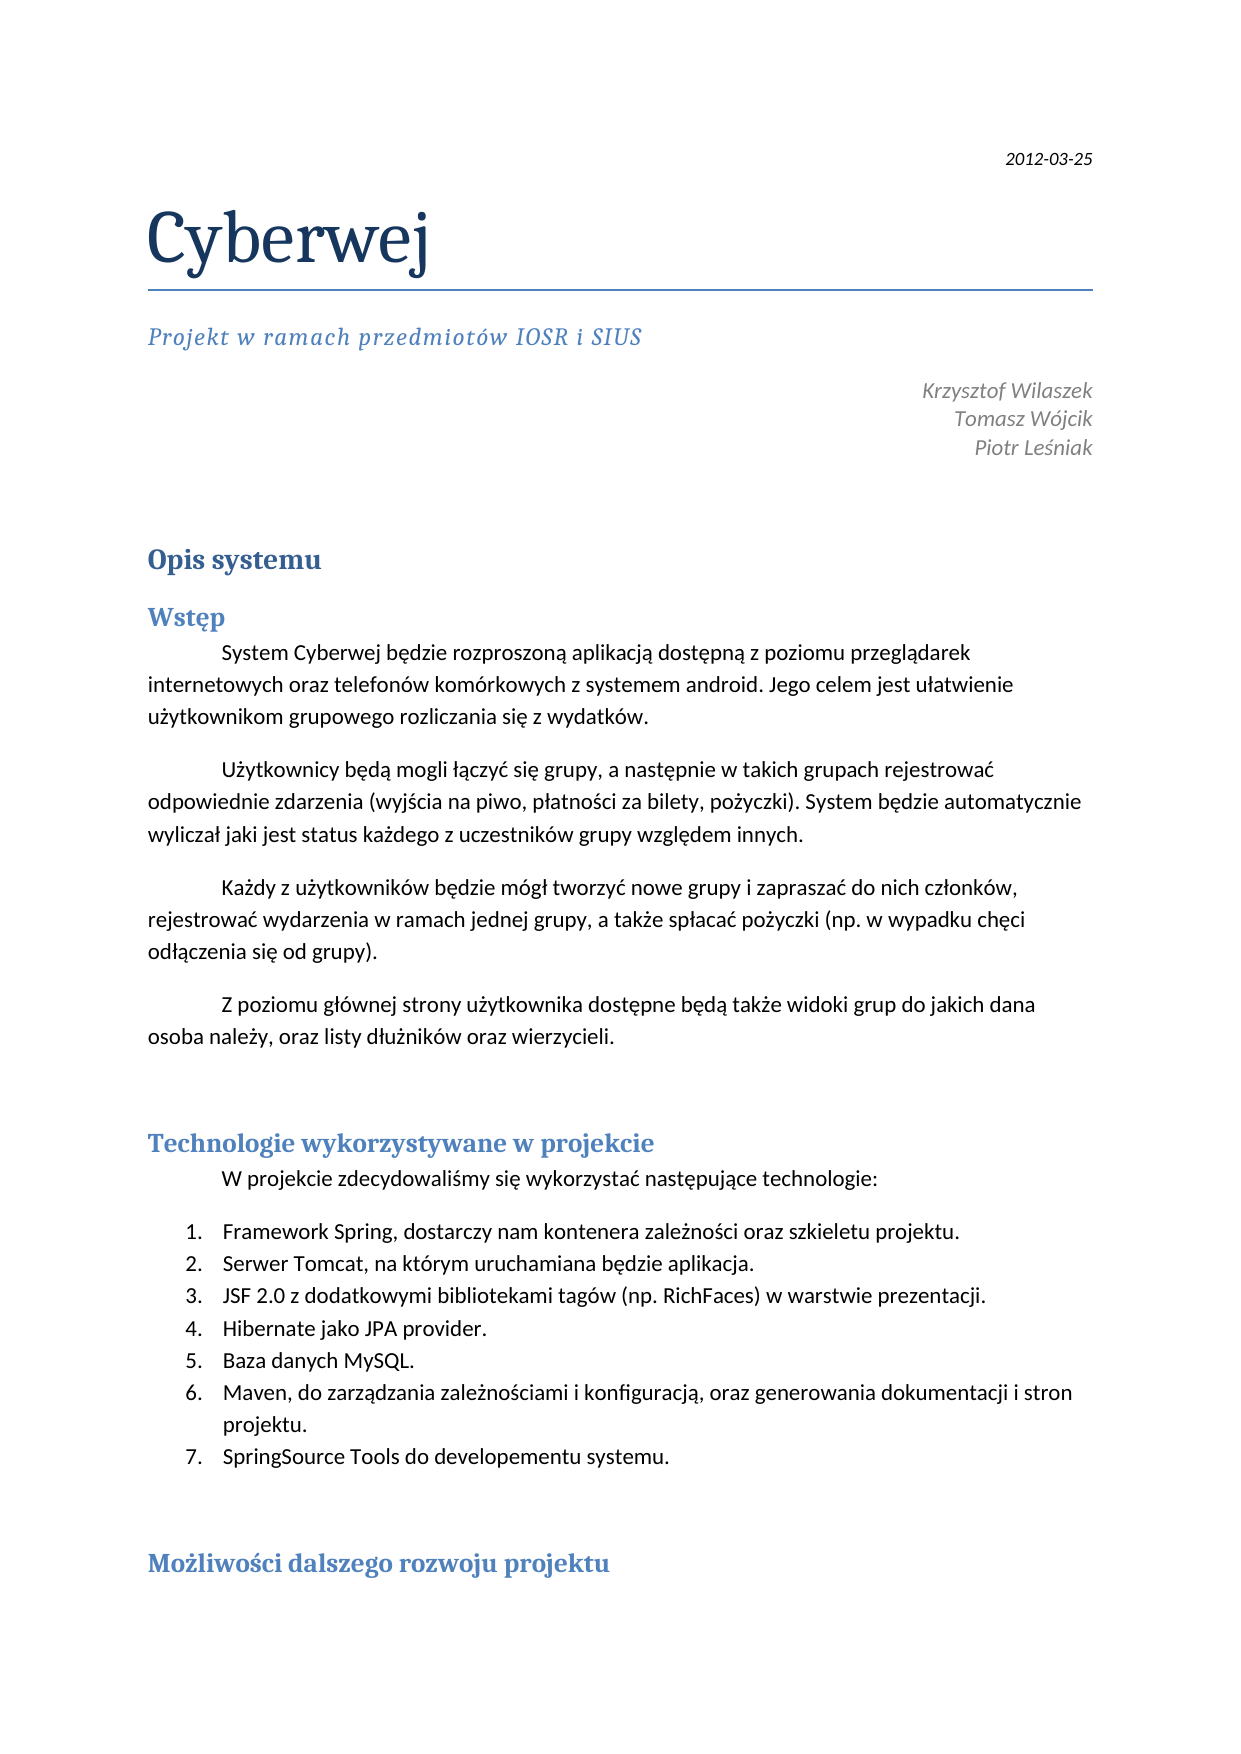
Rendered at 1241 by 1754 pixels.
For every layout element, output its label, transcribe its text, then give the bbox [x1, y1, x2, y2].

list Hibernate jako JPA provider. [185, 1314, 1093, 1342]
text Z poziomu głównej strony użytkownika dostępne będą także widoki grup do jakich dana osoba należy, oraz listy dłużników oraz wierzycieli. [148, 990, 1093, 1050]
text Każdy z użytkowników będzie mógł tworzyć nowe grupy i zapraszać do nich członków, rejestrować wydarzenia w ramach jednej grupy, a także spłacać pożyczki (np. w wypadku chęci odłączenia się od grupy). [148, 873, 1093, 965]
list Serwer Tomcat, na którym uruchamiana będzie aplikacja. [185, 1249, 1093, 1277]
list SpringSource Tools do developementu systemu. [185, 1442, 1093, 1470]
title Cyberwej [148, 195, 1093, 289]
list JSF 2.0 z dodatkowymi bibliotekami tagów (np. RichFaces) w warstwie prezentacji. [185, 1281, 1093, 1309]
subtitle Opis systemu [148, 543, 1093, 576]
text Użytkownicy będą mogli łączyć się grupy, a następnie w takich grupach rejestrować odpowiednie zdarzenia (wyjścia na piwo, płatności za bilety, pożyczki). System będzie automatycznie wyliczał jaki jest status każdego z uczestników grupy względem innych. [148, 755, 1093, 848]
list Maven, do zarządzania zależnościami i konfiguracją, oraz generowania dokumentacji i stron projektu. [185, 1378, 1093, 1438]
subtitle Wstęp [148, 602, 1093, 633]
subtitle Możliwości dalszego rozwoju projektu [148, 1548, 1093, 1579]
subtitle Projekt w ramach przedmiotów IOSR i SIUS [148, 323, 1093, 351]
text W projekcie zdecydowaliśmy się wykorzystać następujące technologie: [148, 1164, 1093, 1192]
text Krzysztof Wilaszek [148, 377, 1093, 404]
list Framework Spring, dostarczy nam kontenera zależności oraz szkieletu projektu. [185, 1217, 1093, 1245]
subtitle Technologie wykorzystywane w projekcie [148, 1128, 1093, 1159]
list Baza danych MySQL. [185, 1346, 1093, 1374]
text Piotr Leśniak [148, 433, 1093, 461]
text Tomasz Wójcik [148, 404, 1093, 433]
text 2012-03-25 [148, 148, 1093, 171]
text System Cyberwej będzie rozproszoną aplikacją dostępną z poziomu przeglądarek internetowych oraz telefonów komórkowych z systemem android. Jego celem jest ułatwienie użytkownikom grupowego rozliczania się z wydatków. [148, 638, 1093, 730]
